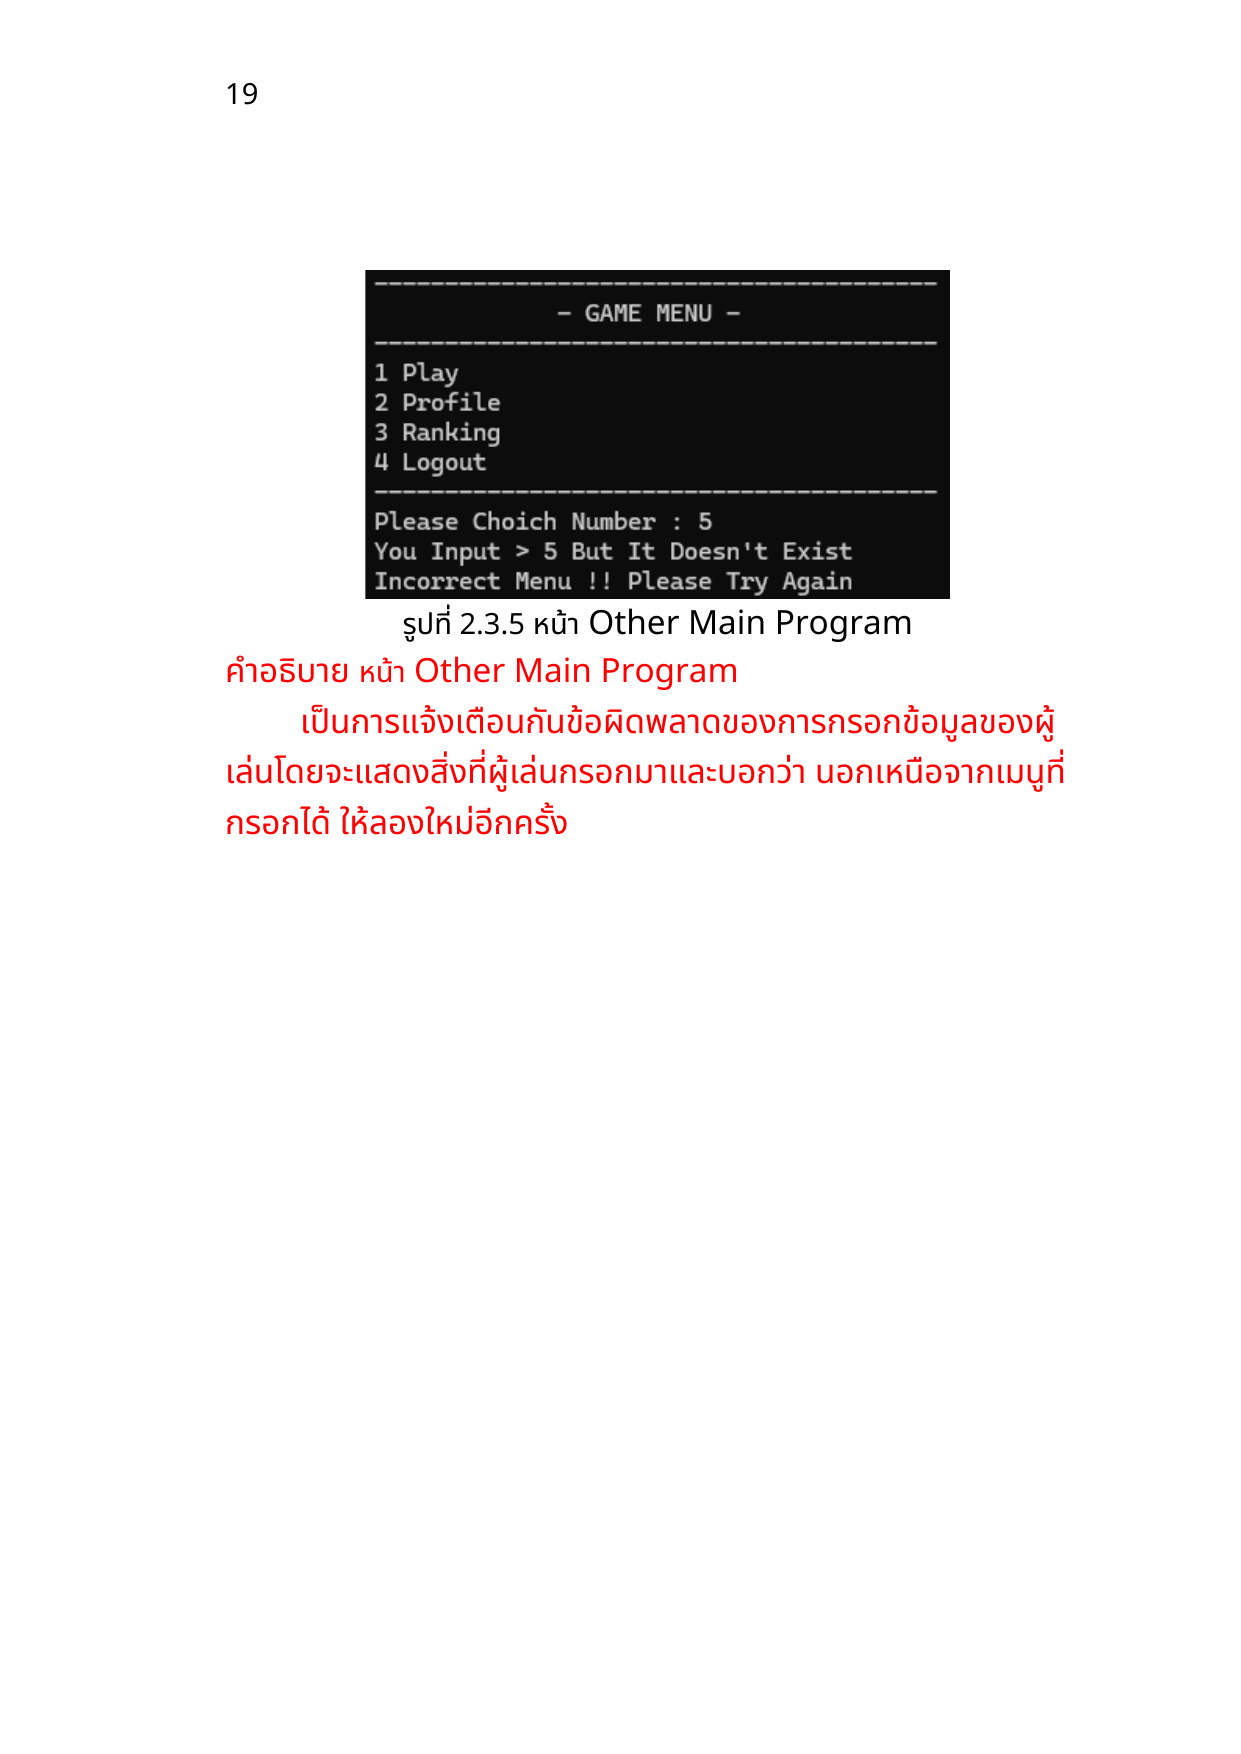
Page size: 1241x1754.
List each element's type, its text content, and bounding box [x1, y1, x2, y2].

text รูปที่ 2.3.5 หน้า Other Main Program [225, 598, 1090, 647]
text คำอธิบาย หน้า Other Main Program [225, 647, 1090, 698]
picture [365, 270, 950, 599]
text เป็นการแจ้งเตือนกันข้อผิดพลาดของการกรอกข้อมูลของผู้เล่นโดยจะแสดงสิ่งที่ผู้เล่นกรอกมาและบอกว่า นอกเหนือจากเมนูที่กรอกได้ ให้ลองใหม่อีกครั้ง [225, 698, 1090, 849]
